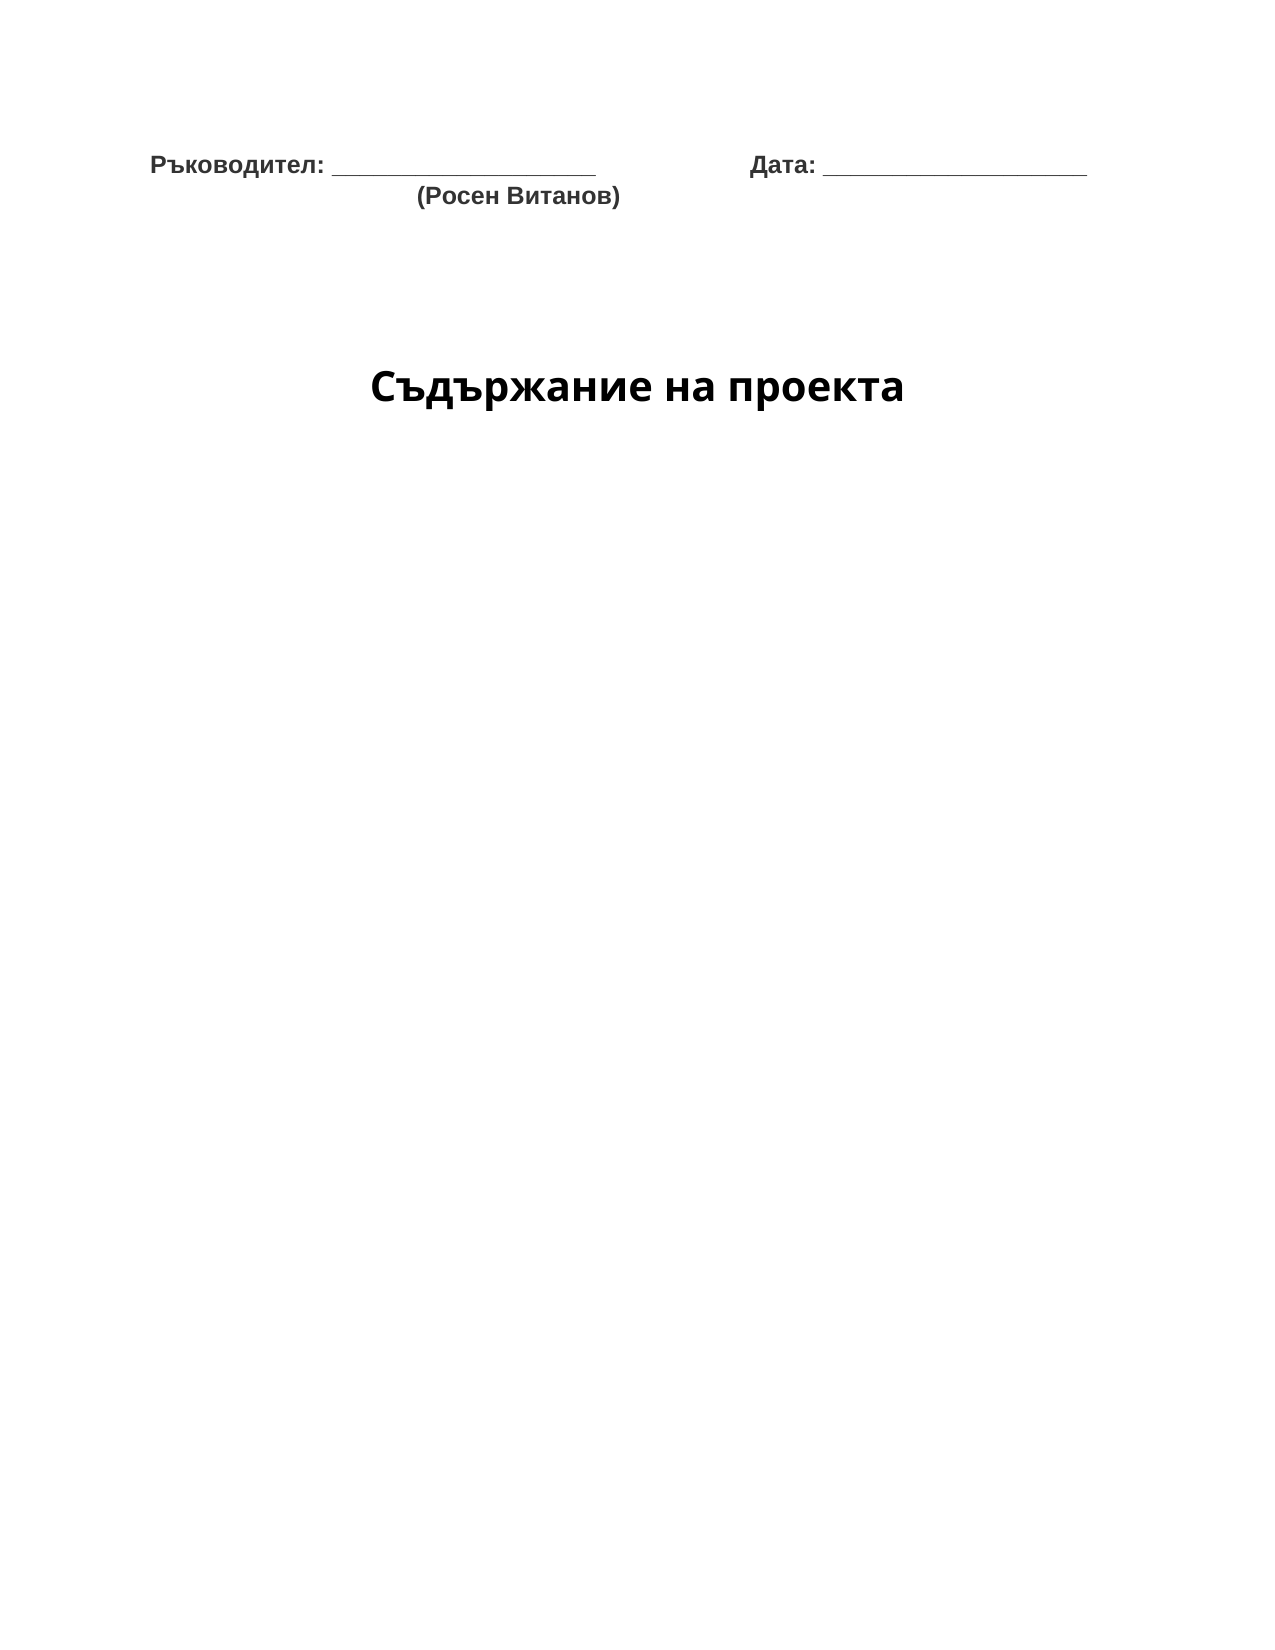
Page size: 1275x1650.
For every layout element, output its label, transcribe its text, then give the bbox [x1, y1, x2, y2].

subtitle Съдържание на проекта [150, 357, 1125, 414]
subtitle Ръководител: ___________________ Дата: ___________________ (Росен Витанов) [150, 150, 1125, 210]
